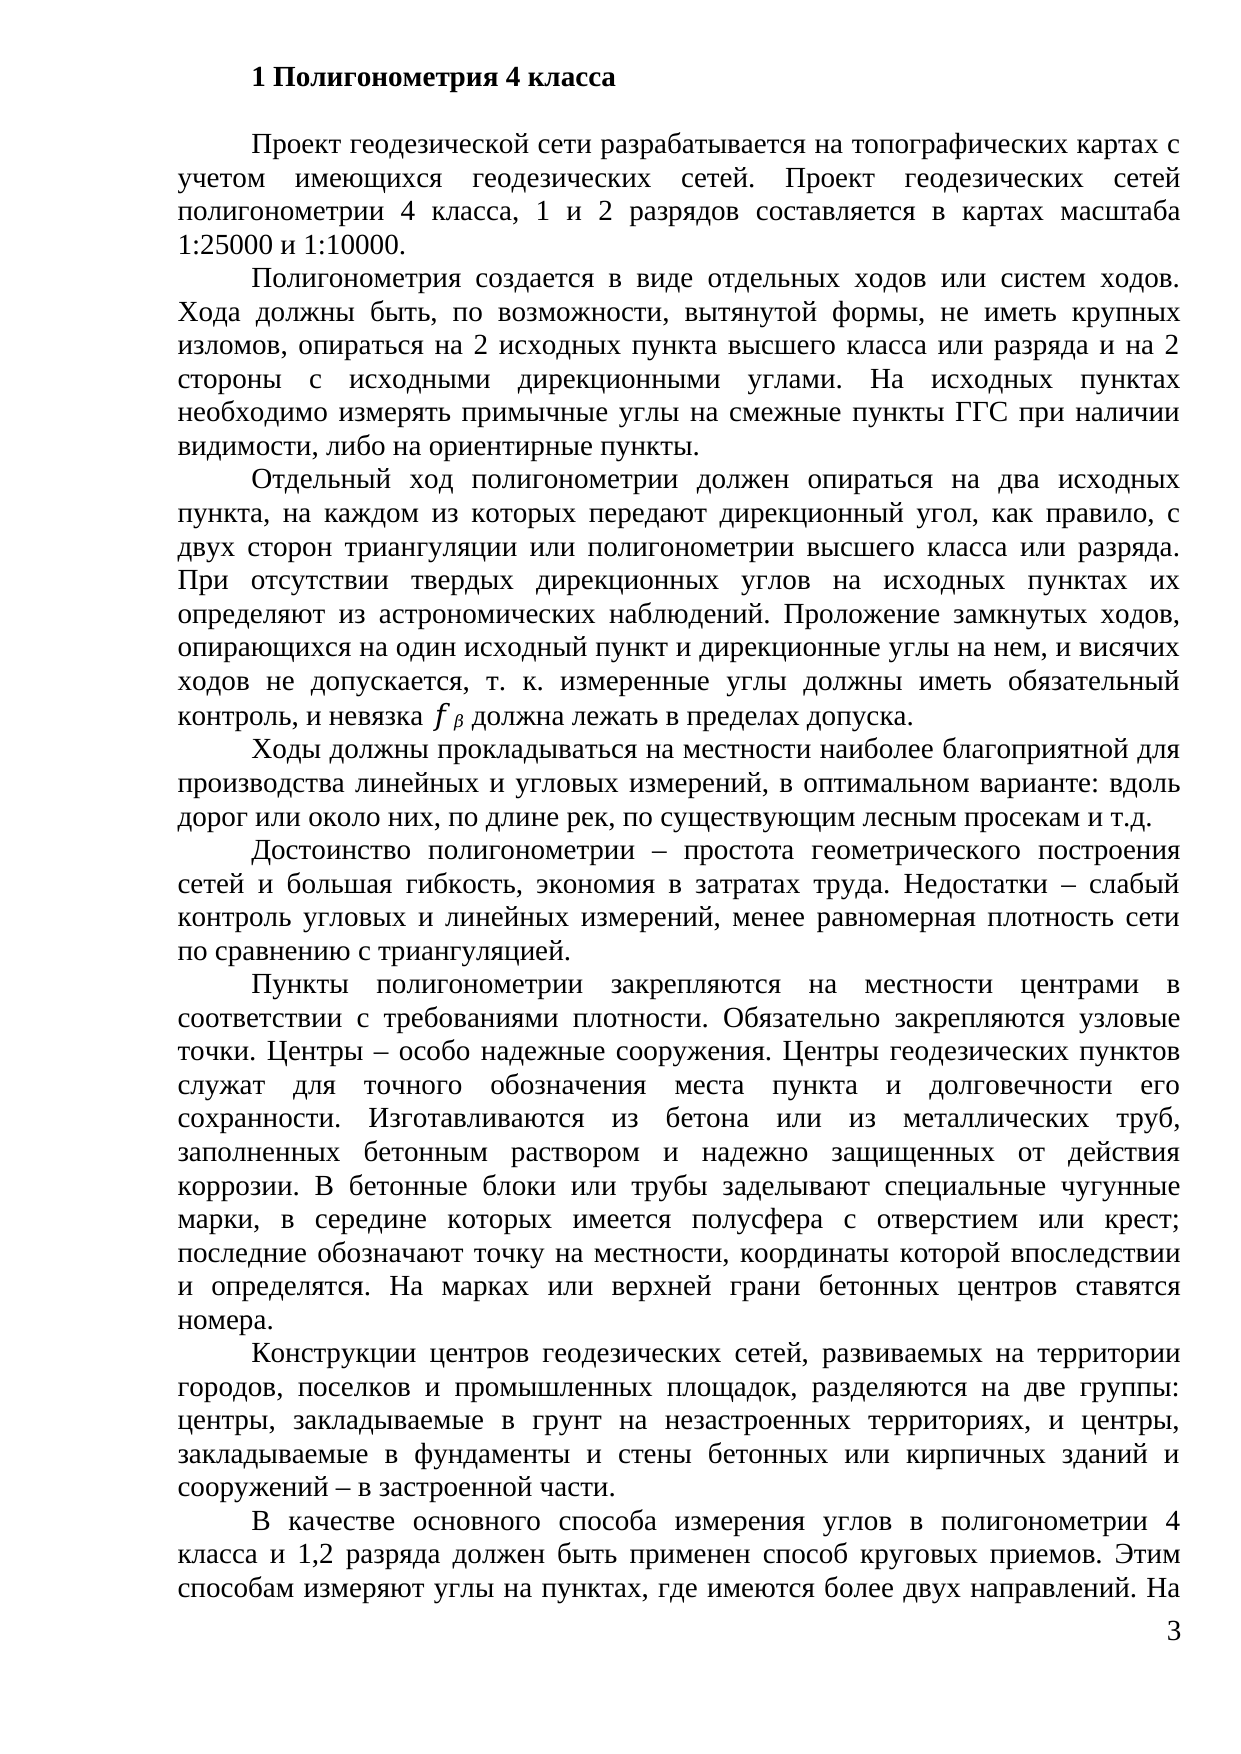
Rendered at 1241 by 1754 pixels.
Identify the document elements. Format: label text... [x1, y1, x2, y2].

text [177, 1503, 1181, 1604]
text 1 Полигонометрия 4 класса [177, 59, 1181, 93]
text Полигонометрия создается в виде отдельных ходов или систем ходов. Хода должны быть, по возможности, вытянутой формы, не иметь крупных изломов, опираться на 2 исходных пункта высшего класса или разряда и на 2 стороны с исходными дирекционными углами. На исходных пунктах необходимо измерять примычные углы на смежные пункты ГГС при наличии видимости, либо на ориентирные пункты. [177, 260, 1181, 462]
text Достоинство полигонометрии – простота геометрического построения сетей и большая гибкость, экономия в затратах труда. Недостатки – слабый контроль угловых и линейных измерений, менее равномерная плотность сети по сравнению с триангуляцией. [177, 832, 1181, 966]
text Ходы должны прокладываться на местности наиболее благоприятной для производства линейных и угловых измерений, в оптимальном варианте: вдоль дорог или около них, по длине рек, по существующим лесным просекам и т.д. [177, 732, 1181, 832]
text Отдельный ход полигонометрии должен опираться на два исходных пункта, на каждом из которых передают дирекционный угол, как правило, с двух сторон триангуляции или полигонометрии высшего класса или разряда. При отсутствии твердых дирекционных углов на исходных пунктах их определяют из астрономических наблюдений. Проложение замкнутых ходов, опирающихся на один исходный пункт и дирекционные углы на нем, и висячих ходов не допускается, т. к. измеренные углы должны иметь обязательный контроль, и невязка 𝑓𝛽 должна лежать в пределах допуска. [177, 462, 1181, 732]
text Конструкции центров геодезических сетей, развиваемых на территории городов, поселков и промышленных площадок, разделяются на две группы: центры, закладываемые в грунт на незастроенных территориях, и центры, закладываемые в фундаменты и стены бетонных или кирпичных зданий и сооружений – в застроенной части. [177, 1335, 1181, 1503]
text Проект геодезической сети разрабатывается на топографических картах с учетом имеющихся геодезических сетей. Проект геодезических сетей полигонометрии 4 класса, 1 и 2 разрядов составляется в картах масштаба 1:25000 и 1:10000. [177, 126, 1181, 260]
text Пункты полигонометрии закрепляются на местности центрами в соответствии с требованиями плотности. Обязательно закрепляются узловые точки. Центры – особо надежные сооружения. Центры геодезических пунктов служат для точного обозначения места пункта и долговечности его сохранности. Изготавливаются из бетона или из металлических труб, заполненных бетонным раствором и надежно защищенных от действия коррозии. В бетонные блоки или трубы заделывают специальные чугунные марки, в середине которых имеется полусфера с отверстием или крест; последние обозначают точку на местности, координаты которой впоследствии и определятся. На марках или верхней грани бетонных центров ставятся номера. [177, 966, 1181, 1335]
